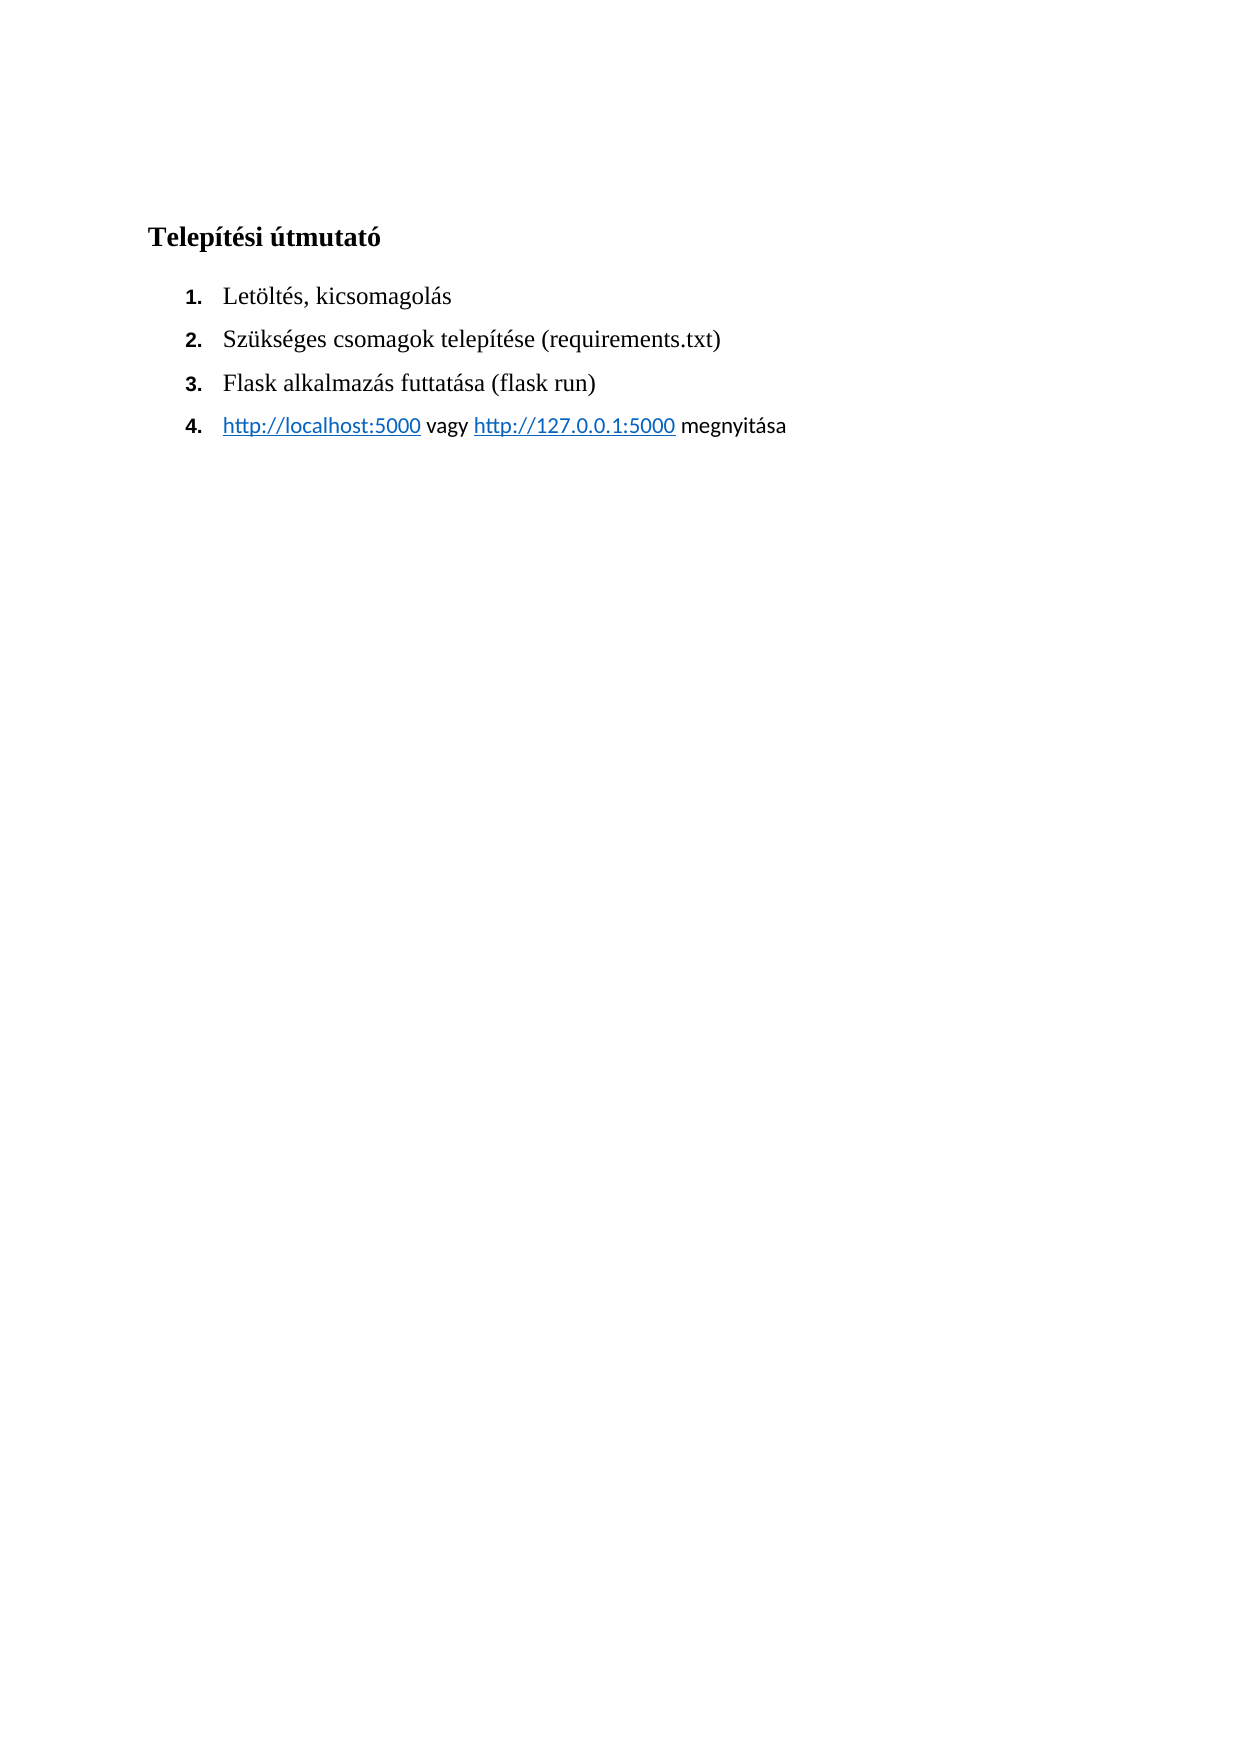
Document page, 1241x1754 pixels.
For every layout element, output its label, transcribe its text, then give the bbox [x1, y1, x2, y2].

list Szükséges csomagok telepítése (requirements.txt) [185, 324, 1093, 353]
list http://localhost:5000 vagy http://127.0.0.1:5000 megnyitása [185, 411, 1093, 439]
list Flask alkalmazás futtatása (flask run) [185, 368, 1093, 396]
list Letöltés, kicsomagolás [185, 281, 1093, 310]
text Telepítési útmutató [148, 220, 1093, 252]
